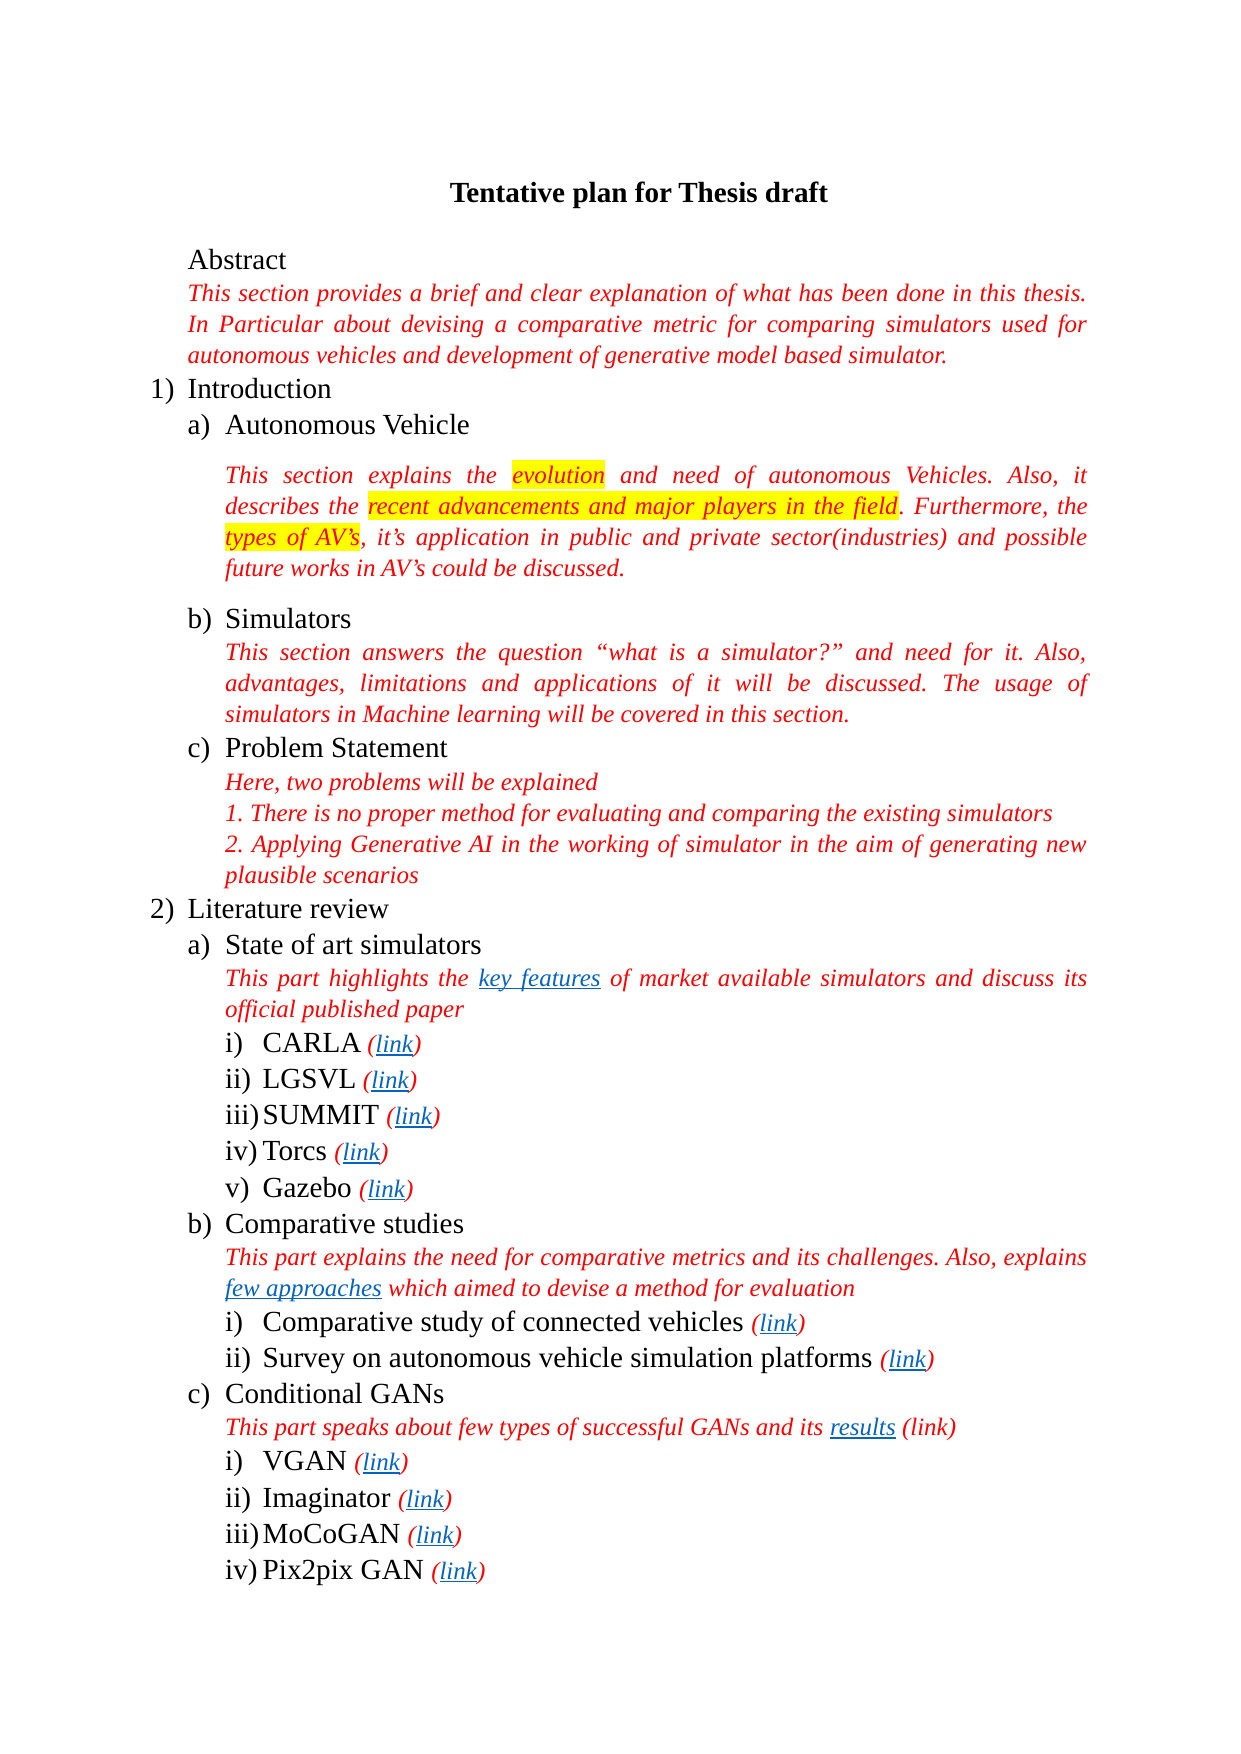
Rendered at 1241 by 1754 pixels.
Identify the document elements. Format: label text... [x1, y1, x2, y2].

list Conditional GANs [187, 1376, 1090, 1410]
list State of art simulators [187, 927, 1090, 960]
list This part speaks about few types of successful GANs and its results (link) [225, 1412, 1090, 1441]
list CARLA (link) [225, 1025, 1090, 1059]
list Comparative studies [187, 1206, 1090, 1239]
list Imaginator (link) [225, 1480, 1090, 1513]
list This part highlights the key features of market available simulators and discuss its official published paper [225, 963, 1090, 1023]
text This section explains the evolution and need of autonomous Vehicles. Also, it describes the recent advancements and major players in the field. Furthermore, the types of AV’s, it’s application in public and private sector(industries) and possible future works in AV’s could be discussed. [225, 460, 1090, 582]
list Problem Statement [187, 730, 1090, 764]
list Literature review [150, 891, 1090, 924]
list Comparative study of connected vehicles (link) [225, 1304, 1090, 1338]
list Simulators [187, 601, 1090, 635]
list Introduction [150, 371, 1090, 405]
list Gazebo (link) [225, 1170, 1090, 1203]
list This part explains the need for comparative metrics and its challenges. Also, explains few approaches which aimed to devise a method for evaluation [225, 1242, 1090, 1302]
list MoCoGAN (link) [225, 1516, 1090, 1549]
list Pix2pix GAN (link) [225, 1552, 1090, 1586]
list LGSVL (link) [225, 1061, 1090, 1095]
list This section answers the question “what is a simulator?” and need for it. Also, advantages, limitations and applications of it will be discussed. The usage of simulators in Machine learning will be covered in this section. [225, 637, 1090, 728]
list VGAN (link) [225, 1443, 1090, 1477]
list Torcs (link) [225, 1133, 1090, 1167]
list 2. Applying Generative AI in the working of simulator in the aim of generating new plausible scenarios [225, 829, 1090, 888]
list 1. There is no proper method for evaluating and comparing the existing simulators [225, 798, 1090, 826]
list Survey on autonomous vehicle simulation platforms (link) [225, 1340, 1090, 1374]
list This section provides a brief and clear explanation of what has been done in this thesis. In Particular about devising a comparative metric for comparing simulators used for autonomous vehicles and development of generative model based simulator. [187, 278, 1090, 369]
list Abstract [187, 242, 1090, 276]
list Autonomous Vehicle [187, 407, 1090, 441]
list Tentative plan for Thesis draft [187, 175, 1090, 208]
list Here, two problems will be explained [225, 767, 1090, 795]
list SUMMIT (link) [225, 1097, 1090, 1131]
